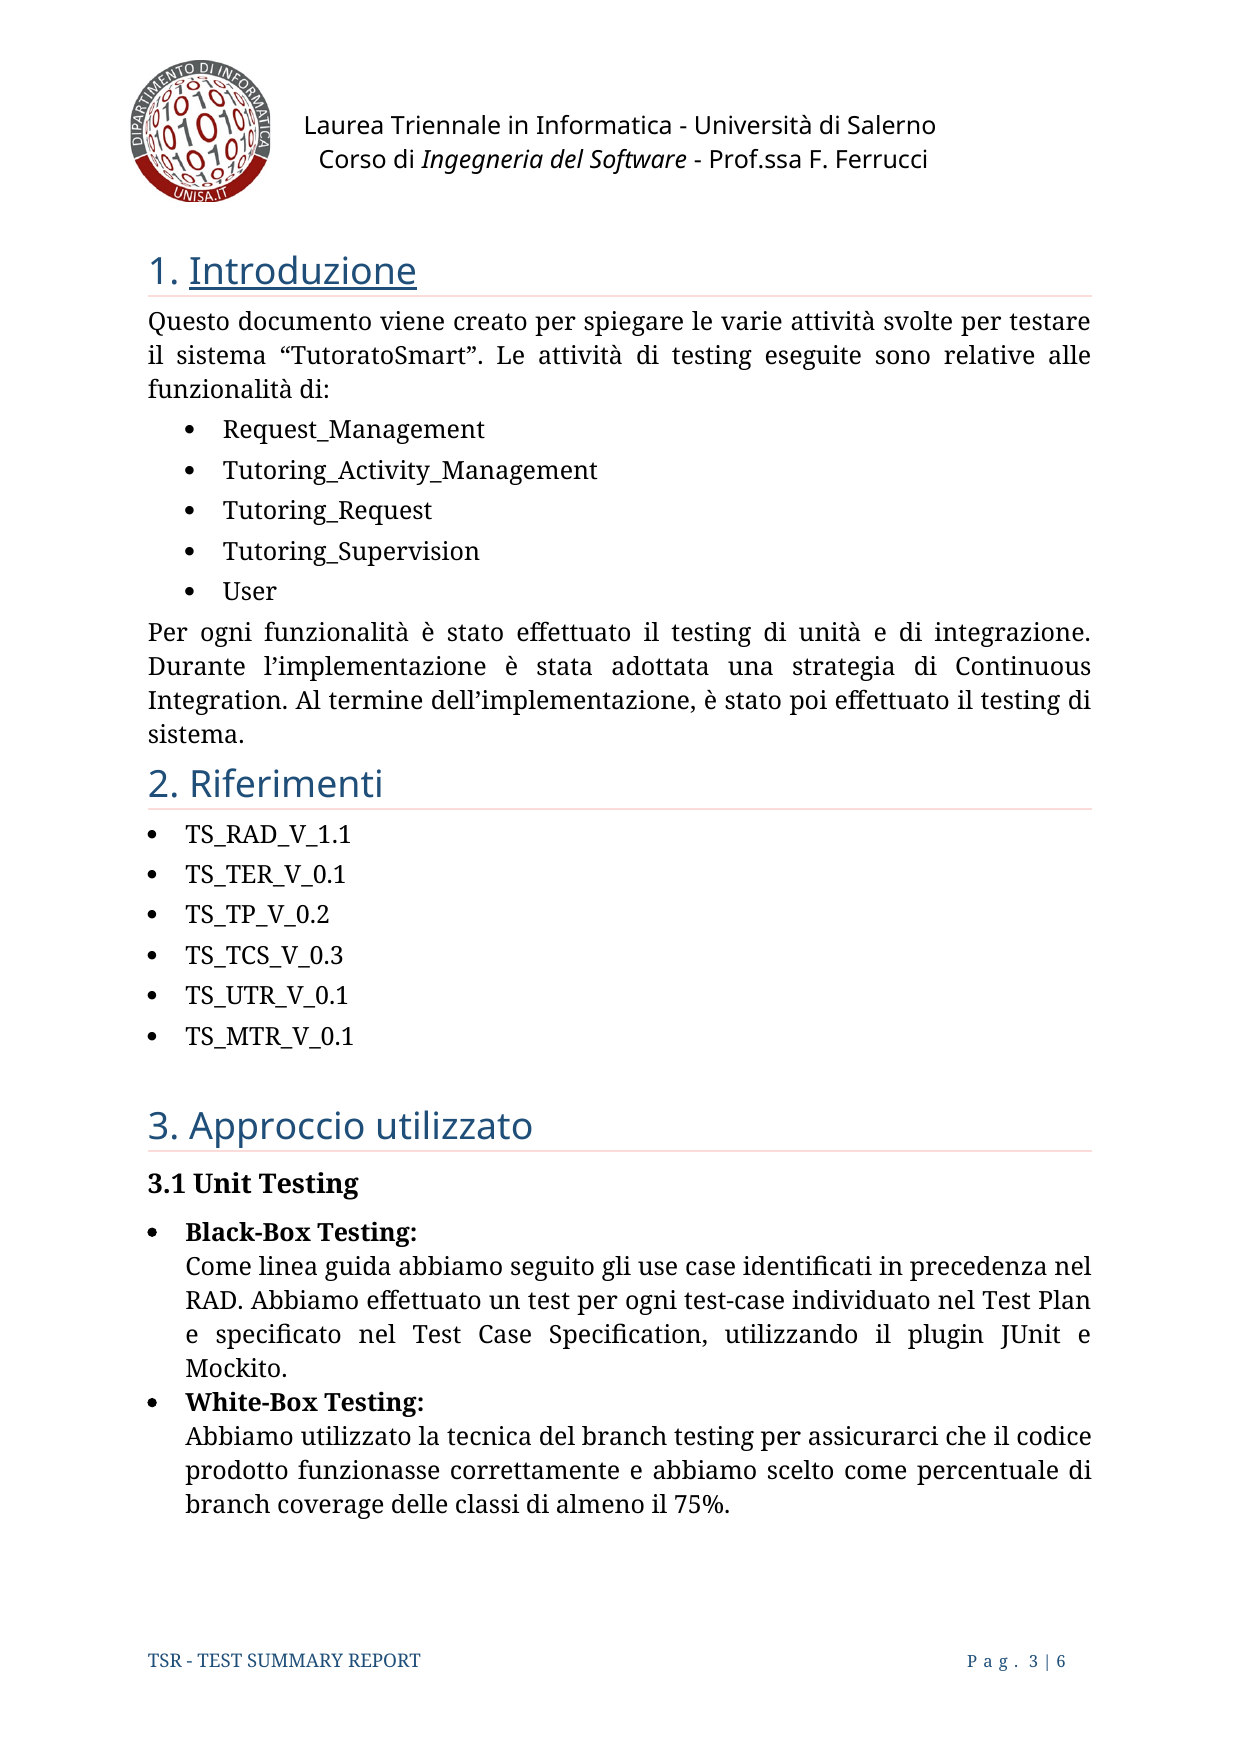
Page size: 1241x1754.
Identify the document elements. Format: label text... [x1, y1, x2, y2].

list Tutoring_Request [185, 493, 1092, 527]
list TS_UTR_V_0.1 [148, 978, 1092, 1012]
picture [129, 60, 271, 201]
subtitle 1. Introduzione [148, 244, 1092, 295]
subtitle 3. Approccio utilizzato [148, 1099, 1092, 1150]
list TS_MTR_V_0.1 [148, 1018, 1092, 1052]
list TS_TER_V_0.1 [148, 857, 1092, 891]
text Questo documento viene creato per spiegare le varie attività svolte per testare il sistema “TutoratoSmart”. Le attività di testing eseguite sono relative alle funzionalità di: [148, 304, 1092, 406]
list Come linea guida abbiamo seguito gli use case identificati in precedenza nel RAD. Abbiamo effettuato un test per ogni test-case individuato nel Test Plan e specificato nel Test Case Specification, utilizzando il plugin JUnit e Mockito. [185, 1248, 1092, 1384]
subtitle 2. Riferimenti [148, 757, 1092, 808]
list TS_TCS_V_0.3 [148, 938, 1092, 972]
list TS_TP_V_0.2 [148, 897, 1092, 931]
text Per ogni funzionalità è stato effettuato il testing di unità e di integrazione. Durante l’implementazione è stata adottata una strategia di Continuous Integration. Al termine dell’implementazione, è stato poi effettuato il testing di sistema. [148, 614, 1092, 751]
list TS_RAD_V_1.1 [148, 816, 1092, 850]
list User [185, 574, 1092, 608]
list Tutoring_Activity_Management [185, 453, 1092, 487]
subtitle 3.1 Unit Testing [148, 1165, 1092, 1202]
list Abbiamo utilizzato la tecnica del branch testing per assicurarci che il codice prodotto funzionasse correttamente e abbiamo scelto come percentuale di branch coverage delle classi di almeno il 75%. [185, 1419, 1092, 1521]
list Black-Box Testing: [148, 1214, 1092, 1248]
list Tutoring_Supervision [185, 533, 1092, 567]
list White-Box Testing: [148, 1384, 1092, 1419]
list Request_Management [185, 412, 1092, 446]
